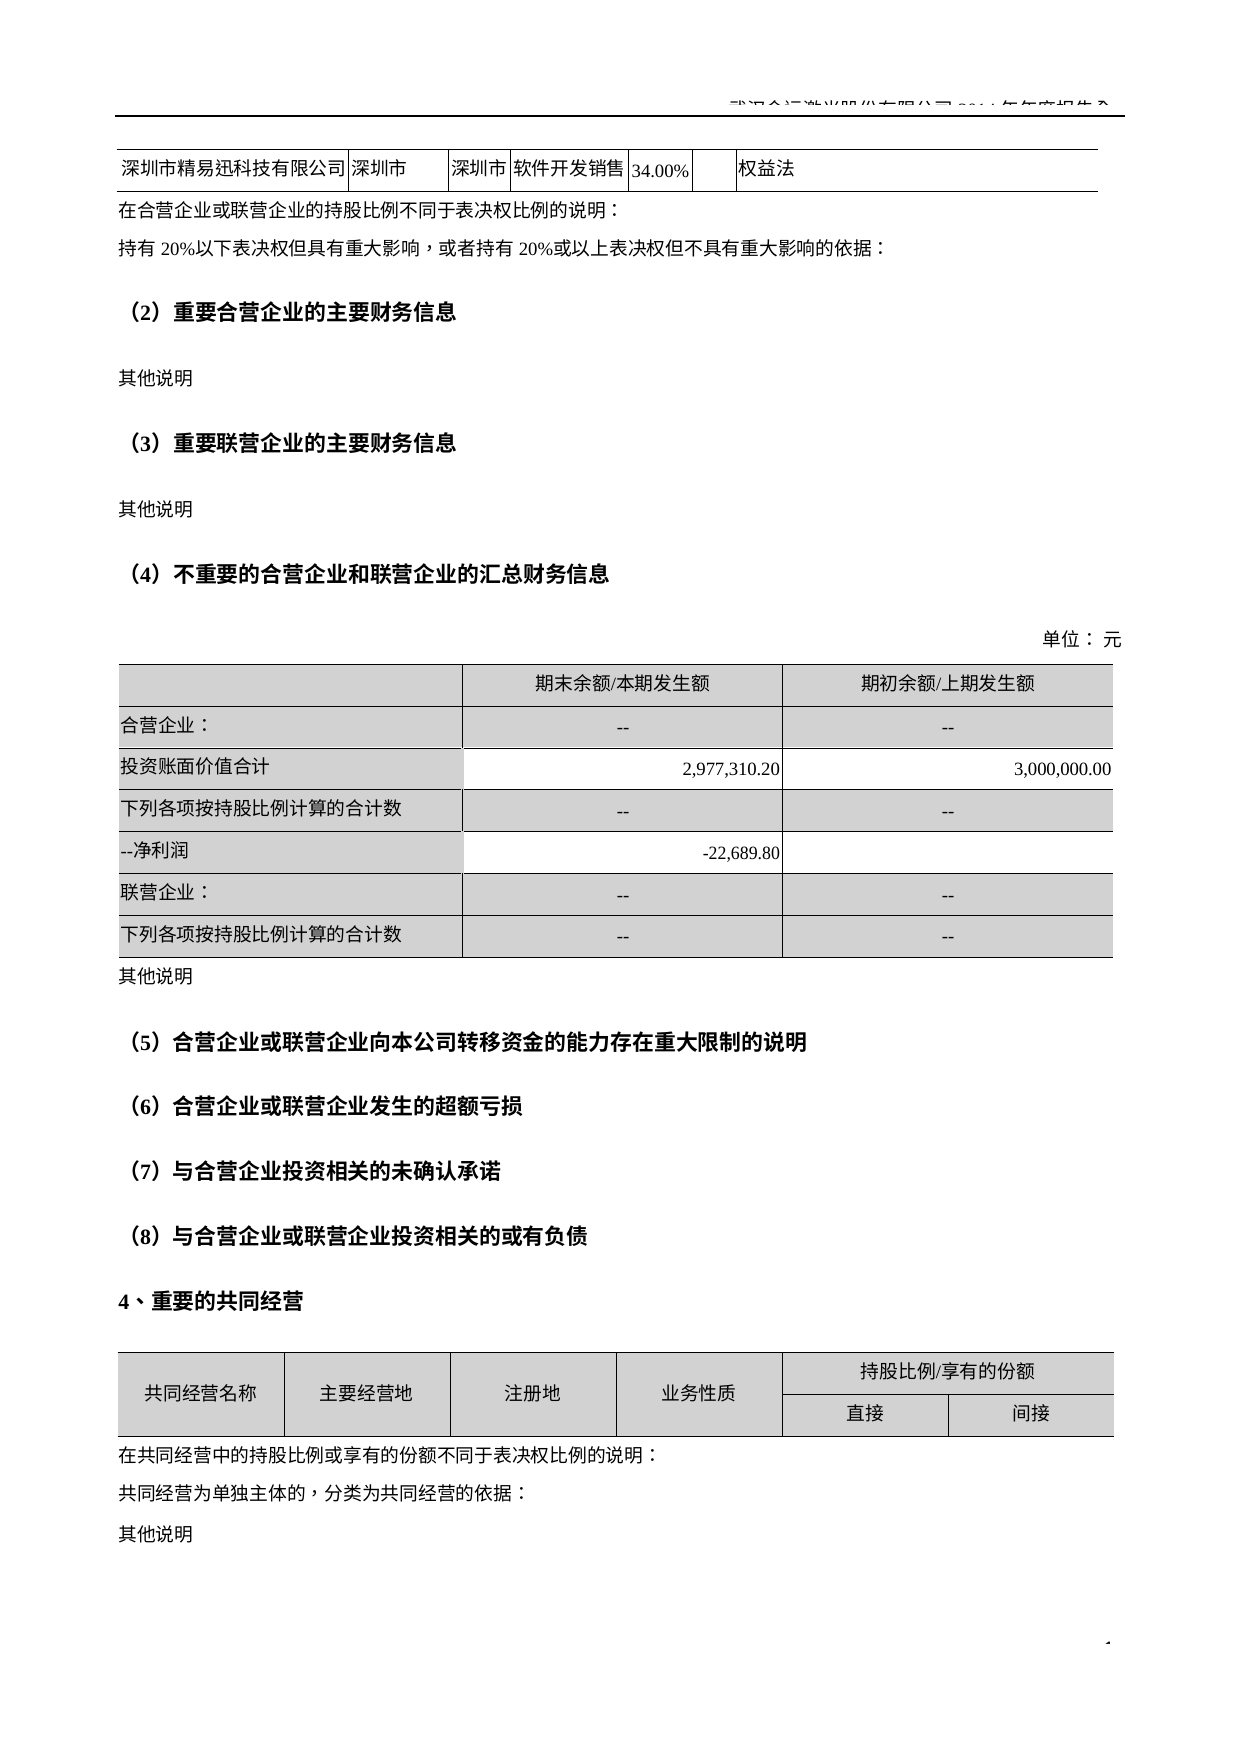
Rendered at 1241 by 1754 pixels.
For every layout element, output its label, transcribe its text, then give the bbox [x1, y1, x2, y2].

subtitle （2）重要合营企业的主要财务信息 [118, 297, 1138, 327]
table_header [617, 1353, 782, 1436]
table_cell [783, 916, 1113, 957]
text 其他说明 [118, 496, 1138, 521]
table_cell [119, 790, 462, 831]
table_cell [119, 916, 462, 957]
subtitle （3）重要联营企业的主要财务信息 [118, 428, 1138, 458]
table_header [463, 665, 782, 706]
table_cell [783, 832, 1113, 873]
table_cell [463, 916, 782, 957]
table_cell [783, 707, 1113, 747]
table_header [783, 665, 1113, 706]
text 其他说明 [118, 365, 1138, 390]
text 持有 20%以下表决权但具有重大影响，或者持有 20%或以上表决权但不具有重大影响的依据： [118, 235, 1138, 261]
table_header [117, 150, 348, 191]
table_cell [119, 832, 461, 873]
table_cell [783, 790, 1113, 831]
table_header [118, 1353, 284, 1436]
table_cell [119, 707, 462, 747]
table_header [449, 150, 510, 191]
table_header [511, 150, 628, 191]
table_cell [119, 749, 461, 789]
subtitle 4、重要的共同经营 [118, 1286, 1138, 1315]
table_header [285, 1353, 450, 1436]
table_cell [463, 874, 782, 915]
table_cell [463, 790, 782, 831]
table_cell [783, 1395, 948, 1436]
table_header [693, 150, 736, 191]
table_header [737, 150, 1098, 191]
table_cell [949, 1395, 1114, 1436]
subtitle （6）合营企业或联营企业发生的超额亏损 [118, 1091, 1138, 1121]
text 单位： 元 [102, 627, 1122, 652]
text 在共同经营中的持股比例或享有的份额不同于表决权比例的说明： 共同经营为单独主体的，分类为共同经营的依据： [118, 1442, 664, 1506]
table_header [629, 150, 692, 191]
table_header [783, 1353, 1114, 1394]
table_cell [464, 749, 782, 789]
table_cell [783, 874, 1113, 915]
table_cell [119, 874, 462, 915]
text 其他说明 [118, 1521, 1138, 1547]
subtitle （8）与合营企业或联营企业投资相关的或有负债 [118, 1221, 1138, 1251]
subtitle （7）与合营企业投资相关的未确认承诺 [118, 1156, 1138, 1186]
subtitle （5）合营企业或联营企业向本公司转移资金的能力存在重大限制的说明 [118, 1027, 1138, 1056]
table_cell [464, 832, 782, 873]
subtitle （4）不重要的合营企业和联营企业的汇总财务信息 [118, 559, 1138, 589]
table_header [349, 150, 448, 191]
text 其他说明 [118, 963, 1138, 989]
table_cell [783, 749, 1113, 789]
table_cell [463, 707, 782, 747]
text 在合营企业或联营企业的持股比例不同于表决权比例的说明： [118, 197, 1138, 223]
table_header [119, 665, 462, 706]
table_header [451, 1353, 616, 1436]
